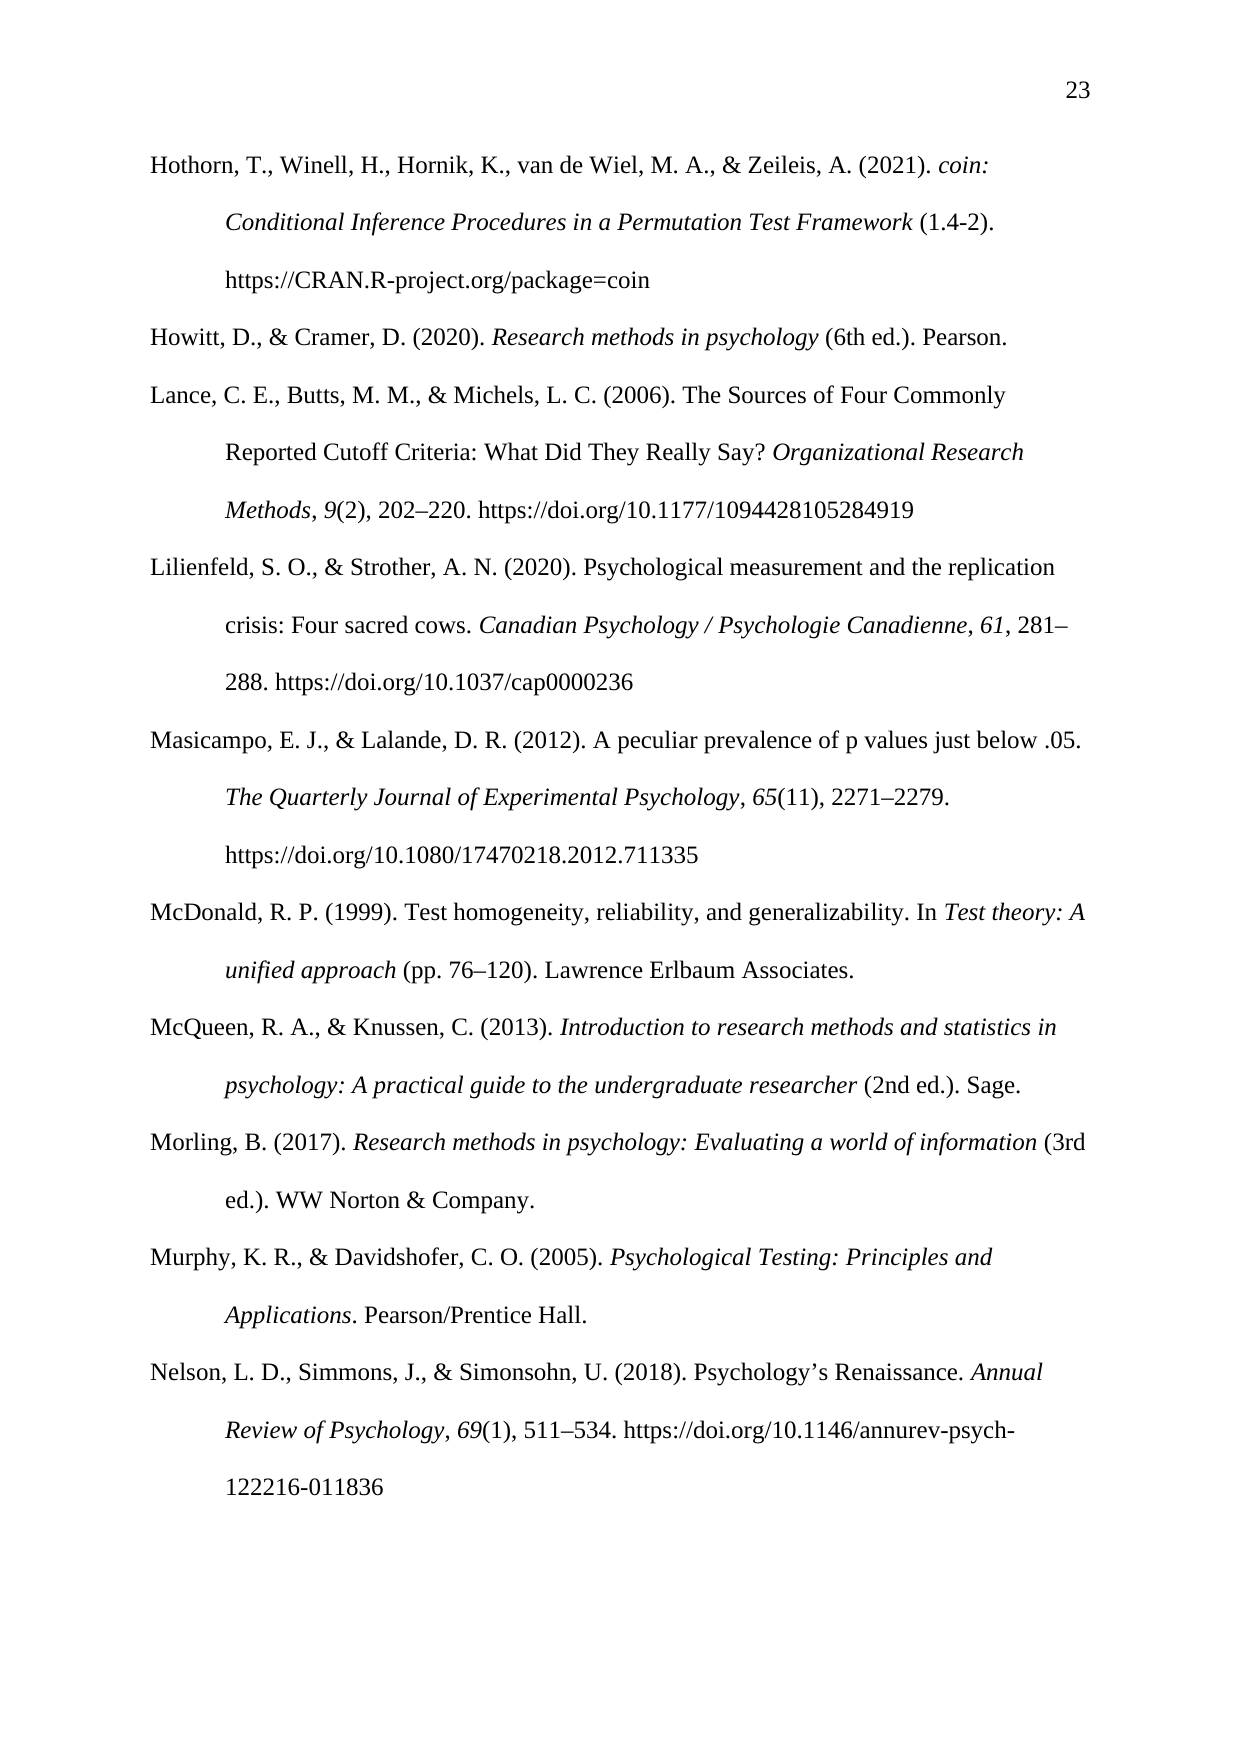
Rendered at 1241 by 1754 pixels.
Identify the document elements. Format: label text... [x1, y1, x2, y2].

text Lance, C. E., Butts, M. M., & Michels, L. C. (2006). The Sources of Four Commonly Reported Cutoff Criteria: What Did They Really Say? Organizational Research Methods, 9(2), 202–220. https://doi.org/10.1177/1094428105284919 [150, 380, 1090, 524]
text Murphy, K. R., & Davidshofer, C. O. (2005). Psychological Testing: Principles and Applications. Pearson/Prentice Hall. [150, 1242, 1090, 1329]
text Howitt, D., & Cramer, D. (2020). Research methods in psychology (6th ed.). Pearson. [150, 322, 1090, 351]
text Lilienfeld, S. O., & Strother, A. N. (2020). Psychological measurement and the replication crisis: Four sacred cows. Canadian Psychology / Psychologie Canadienne, 61, 281–288. https://doi.org/10.1037/cap0000236 [150, 552, 1090, 696]
text McQueen, R. A., & Knussen, C. (2013). Introduction to research methods and statistics in psychology: A practical guide to the undergraduate researcher (2nd ed.). Sage. [150, 1012, 1090, 1099]
text McDonald, R. P. (1999). Test homogeneity, reliability, and generalizability. In Test theory: A unified approach (pp. 76–120). Lawrence Erlbaum Associates. [150, 897, 1090, 984]
text Morling, B. (2017). Research methods in psychology: Evaluating a world of information (3rd ed.). WW Norton & Company. [150, 1127, 1090, 1214]
text Nelson, L. D., Simmons, J., & Simonsohn, U. (2018). Psychology’s Renaissance. Annual Review of Psychology, 69(1), 511–534. https://doi.org/10.1146/annurev-psych-122216-011836 [150, 1357, 1090, 1501]
text Hothorn, T., Winell, H., Hornik, K., van de Wiel, M. A., & Zeileis, A. (2021). coin: Conditional Inference Procedures in a Permutation Test Framework (1.4-2). https://CRAN.R-project.org/package=coin [150, 150, 1090, 294]
text Masicampo, E. J., & Lalande, D. R. (2012). A peculiar prevalence of p values just below .05. The Quarterly Journal of Experimental Psychology, 65(11), 2271–2279. https://doi.org/10.1080/17470218.2012.711335 [150, 725, 1090, 869]
